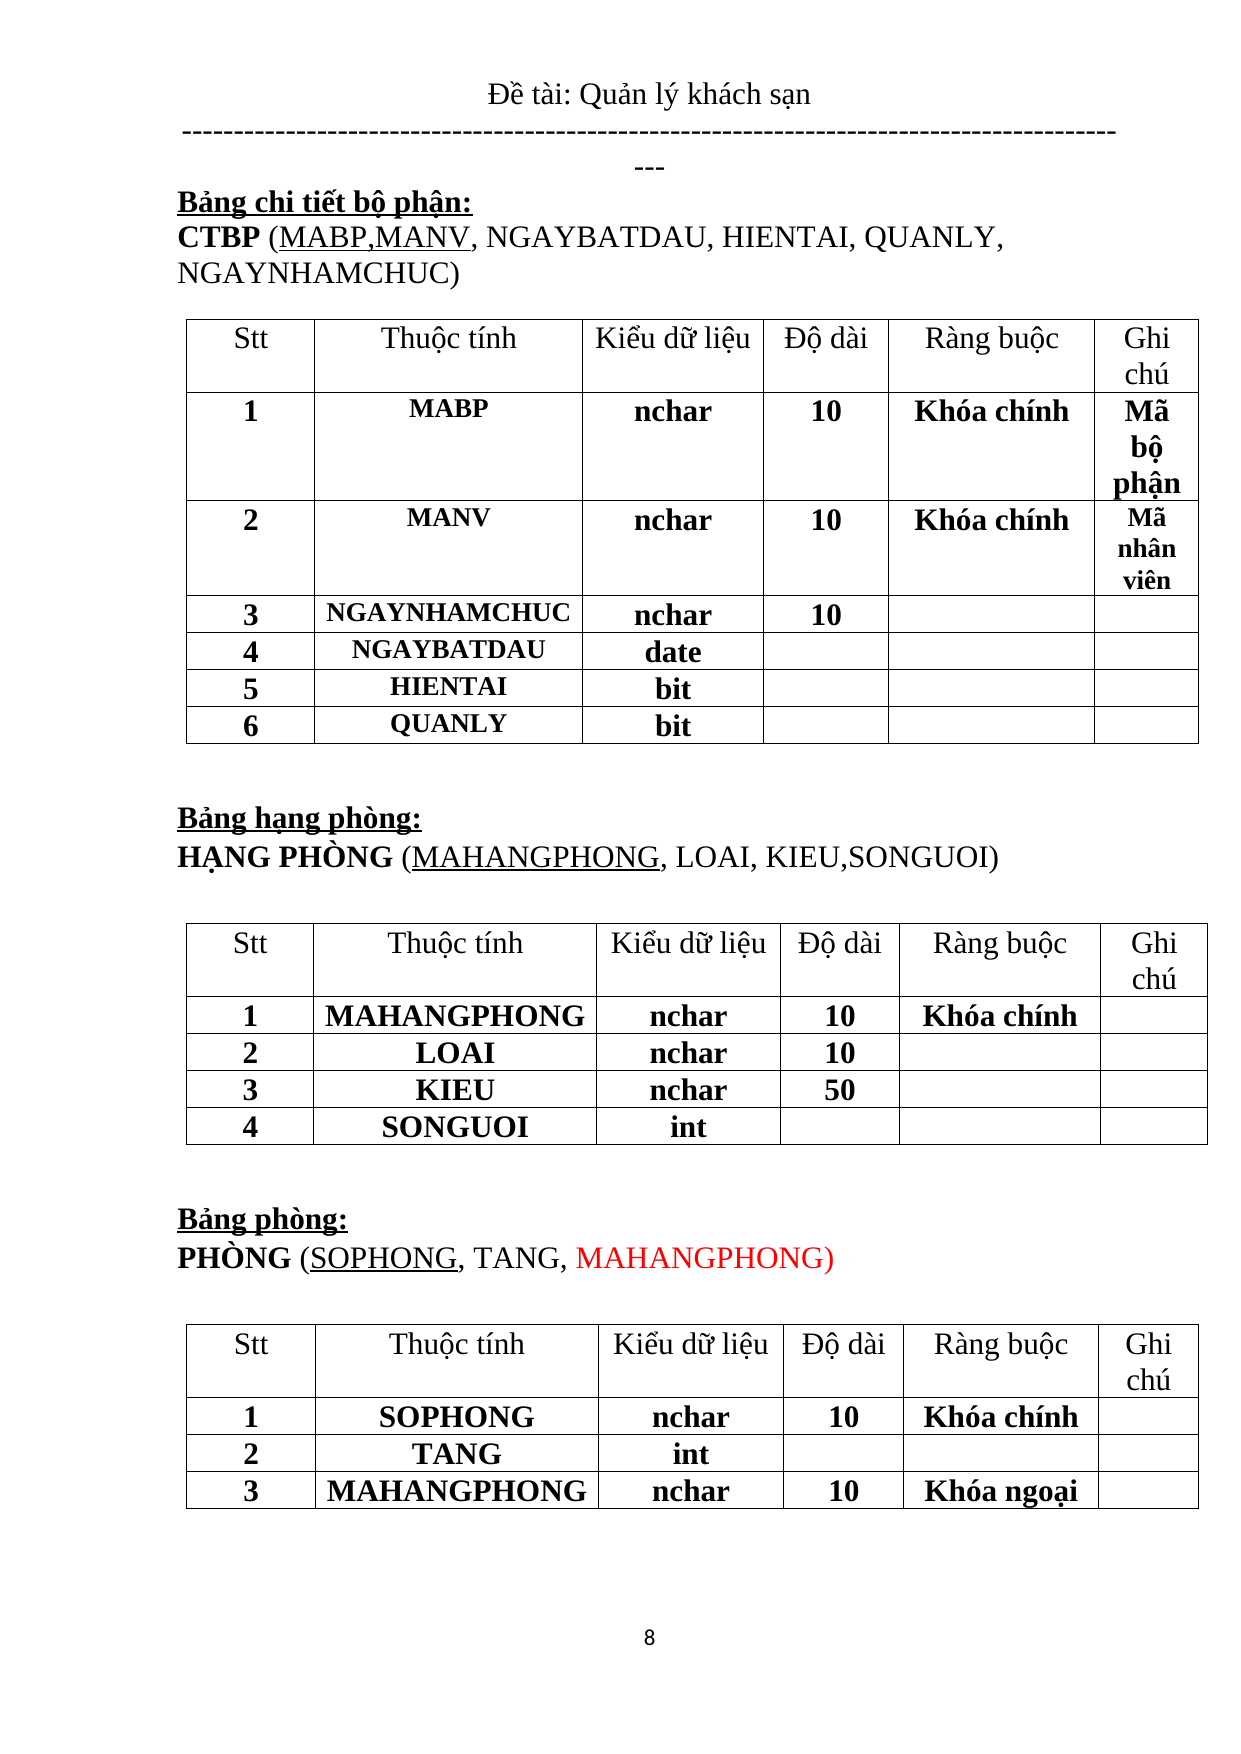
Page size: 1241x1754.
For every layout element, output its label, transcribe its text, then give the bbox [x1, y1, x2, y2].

table_cell Khóa chính [904, 1398, 1098, 1434]
table_cell 50 [781, 1071, 899, 1107]
table_cell [784, 1435, 903, 1471]
table_cell [764, 707, 888, 743]
table_header Ghi chú [1101, 924, 1207, 996]
table_cell 1 [187, 1398, 315, 1434]
table_cell [1099, 1472, 1198, 1508]
table_cell MANV [315, 501, 582, 595]
table_cell MABP [315, 393, 582, 500]
table_cell TANG [316, 1435, 598, 1471]
table_cell bit [583, 670, 763, 706]
table_cell NGAYBATDAU [315, 633, 582, 669]
table_cell [904, 1435, 1098, 1471]
table_cell Khóa chính [900, 997, 1100, 1033]
table_cell Khóa ngoại [904, 1472, 1098, 1508]
table_cell nchar [583, 393, 763, 500]
table_cell [889, 596, 1094, 632]
table_cell nchar [597, 1034, 780, 1070]
table_cell 1 [187, 393, 314, 500]
table_cell [1099, 1398, 1198, 1434]
table_cell 4 [187, 633, 314, 669]
table_cell SONGUOI [314, 1108, 596, 1144]
table_cell [1101, 1071, 1207, 1107]
table_cell nchar [597, 997, 780, 1033]
table_cell 10 [784, 1472, 903, 1508]
table_cell 10 [781, 1034, 899, 1070]
table_cell nchar [599, 1472, 783, 1508]
table_header Thuộc tính [316, 1325, 598, 1397]
table_header Ghi chú [1095, 320, 1198, 392]
table_cell [764, 633, 888, 669]
table_cell [1095, 707, 1198, 743]
table_cell 10 [764, 393, 888, 500]
table_cell 6 [187, 707, 314, 743]
table_cell 10 [764, 501, 888, 595]
table_cell HIENTAI [315, 670, 582, 706]
table_cell [1101, 1034, 1207, 1070]
table_header Kiểu dữ liệu [597, 924, 780, 996]
table_cell 4 [187, 1108, 313, 1144]
table_cell SOPHONG [316, 1398, 598, 1434]
table_header Ràng buộc [900, 924, 1100, 996]
table_cell [1099, 1435, 1198, 1471]
table_cell MAHANGPHONG [314, 997, 596, 1033]
table_cell [889, 633, 1094, 669]
table_cell [1101, 1108, 1207, 1144]
table_cell nchar [583, 596, 763, 632]
table_cell 10 [784, 1398, 903, 1434]
table_header Độ dài [781, 924, 899, 996]
table_cell 3 [187, 1472, 315, 1508]
table_cell [1095, 633, 1198, 669]
table_cell 3 [187, 1071, 313, 1107]
table_cell 2 [187, 1034, 313, 1070]
table_cell int [597, 1108, 780, 1144]
table_header Ràng buộc [889, 320, 1094, 392]
table_cell Khóa chính [889, 393, 1094, 500]
text Bảng phòng: PHÒNG (SOPHONG, TANG, MAHANGPHONG) [177, 1200, 1122, 1305]
table_cell 3 [187, 596, 314, 632]
table_cell [900, 1071, 1100, 1107]
table_cell [764, 670, 888, 706]
table_cell QUANLY [315, 707, 582, 743]
table_cell Mã bộ phận [1095, 393, 1198, 500]
table_cell MAHANGPHONG [316, 1472, 598, 1508]
text Bảng hạng phòng: HẠNG PHÒNG (MAHANGPHONG, LOAI, KIEU,SONGUOI) [177, 799, 1122, 904]
table_cell [900, 1108, 1100, 1144]
table_cell KIEU [314, 1071, 596, 1107]
table_header Stt [187, 1325, 315, 1397]
table_header Ghi chú [1099, 1325, 1198, 1397]
table_header Kiểu dữ liệu [599, 1325, 783, 1397]
table_cell 10 [764, 596, 888, 632]
table_cell [1101, 997, 1207, 1033]
table_header Kiểu dữ liệu [583, 320, 763, 392]
table_header Ràng buộc [904, 1325, 1098, 1397]
table_cell 2 [187, 1435, 315, 1471]
table_cell [1095, 670, 1198, 706]
table_cell bit [583, 707, 763, 743]
table_header Thuộc tính [314, 924, 596, 996]
table_header Độ dài [764, 320, 888, 392]
table_cell [781, 1108, 899, 1144]
table_cell Khóa chính [889, 501, 1094, 595]
table_cell nchar [583, 501, 763, 595]
table_cell [889, 707, 1094, 743]
table_cell 10 [781, 997, 899, 1033]
table_cell [1095, 596, 1198, 632]
table_cell 5 [187, 670, 314, 706]
text Bảng chi tiết bộ phận: CTBP (MABP,MANV, NGAYBATDAU, HIENTAI, QUANLY, NGAYNHAMCHUC) [177, 183, 1122, 319]
table_cell 1 [187, 997, 313, 1033]
table_cell date [583, 633, 763, 669]
table_header Stt [187, 924, 313, 996]
table_cell nchar [597, 1071, 780, 1107]
table_cell 2 [187, 501, 314, 595]
table_cell [900, 1034, 1100, 1070]
table_cell [889, 670, 1094, 706]
table_cell nchar [599, 1398, 783, 1434]
table_header Thuộc tính [315, 320, 582, 392]
table_cell int [599, 1435, 783, 1471]
table_cell Mã nhân viên [1095, 501, 1198, 595]
table_header Stt [187, 320, 314, 392]
table_header Độ dài [784, 1325, 903, 1397]
table_cell LOAI [314, 1034, 596, 1070]
table_cell NGAYNHAMCHUC [315, 596, 582, 632]
